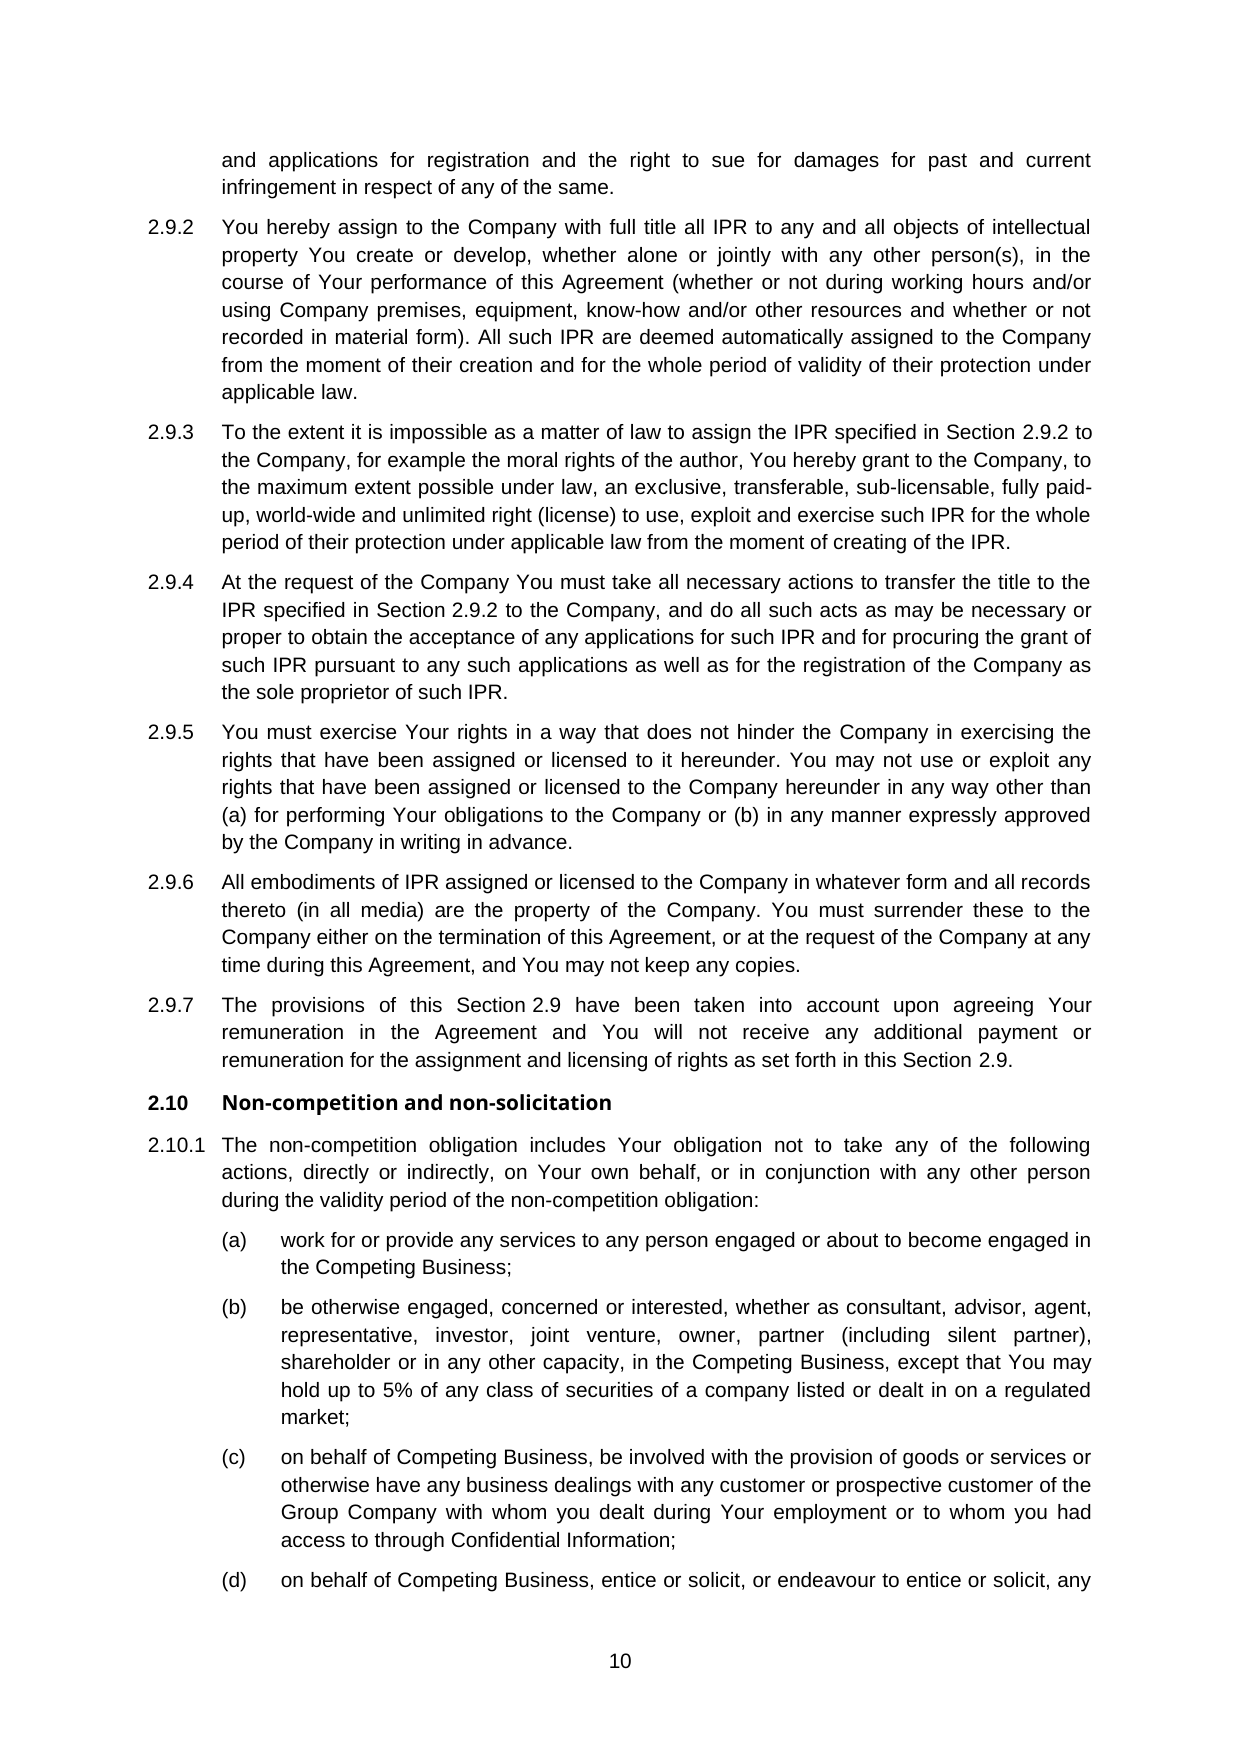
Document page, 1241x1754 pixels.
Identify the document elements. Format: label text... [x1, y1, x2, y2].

list You must exercise Your rights in a way that does not hinder the Company in exercising the rights that have been assigned or licensed to it hereunder. You may not use or exploit any rights that have been assigned or licensed to the Company hereunder in any way other than (a) for performing Your obligations to the Company or (b) in any manner expressly approved by the Company in writing in advance. [148, 720, 1093, 854]
list The non-competition obligation includes Your obligation not to take any of the following actions, directly or indirectly, on Your own behalf, or in conjunction with any other person during the validity period of the non-competition obligation: [148, 1133, 1093, 1212]
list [148, 148, 1093, 199]
subtitle Non-competition and non-solicitation [148, 1088, 1093, 1116]
list You hereby assign to the Company with full title all IPR to any and all objects of intellectual property You create or develop, whether alone or jointly with any other person(s), in the course of Your performance of this Agreement (whether or not during working hours and/or using Company premises, equipment, know-how and/or other resources and whether or not recorded in material form). All such IPR are deemed automatically assigned to the Company from the moment of their creation and for the whole period of validity of their protection under applicable law. [148, 215, 1093, 404]
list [221, 1568, 1093, 1592]
list The provisions of this Section 2.9 have been taken into account upon agreeing Your remuneration in the Agreement and You will not receive any additional payment or remuneration for the assignment and licensing of rights as set forth in this Section 2.9. [148, 993, 1093, 1072]
list At the request of the Company You must take all necessary actions to transfer the title to the IPR specified in Section 2.9.2 to the Company, and do all such acts as may be necessary or proper to obtain the acceptance of any applications for such IPR and for procuring the grant of such IPR pursuant to any such applications as well as for the registration of the Company as the sole proprietor of such IPR. [148, 570, 1093, 704]
list work for or provide any services to any person engaged or about to become engaged in the Competing Business; [221, 1228, 1093, 1279]
list To the extent it is impossible as a matter of law to assign the IPR specified in Section 2.9.2 to the Company, for example the moral rights of the author, You hereby grant to the Company, to the maximum extent possible under law, an exclusive, transferable, sub-licensable, fully paid-up, world-wide and unlimited right (license) to use, exploit and exercise such IPR for the whole period of their protection under applicable law from the moment of creating of the IPR. [148, 420, 1093, 554]
list be otherwise engaged, concerned or interested, whether as consultant, advisor, agent, representative, investor, joint venture, owner, partner (including silent partner), shareholder or in any other capacity, in the Competing Business, except that You may hold up to 5% of any class of securities of a company listed or dealt in on a regulated market; [221, 1295, 1093, 1429]
list All embodiments of IPR assigned or licensed to the Company in whatever form and all records thereto (in all media) are the property of the Company. You must surrender these to the Company either on the termination of this Agreement, or at the request of the Company at any time during this Agreement, and You may not keep any copies. [148, 870, 1093, 977]
list on behalf of Competing Business, be involved with the provision of goods or services or otherwise have any business dealings with any customer or prospective customer of the Group Company with whom you dealt during Your employment or to whom you had access to through Confidential Information; [221, 1445, 1093, 1552]
